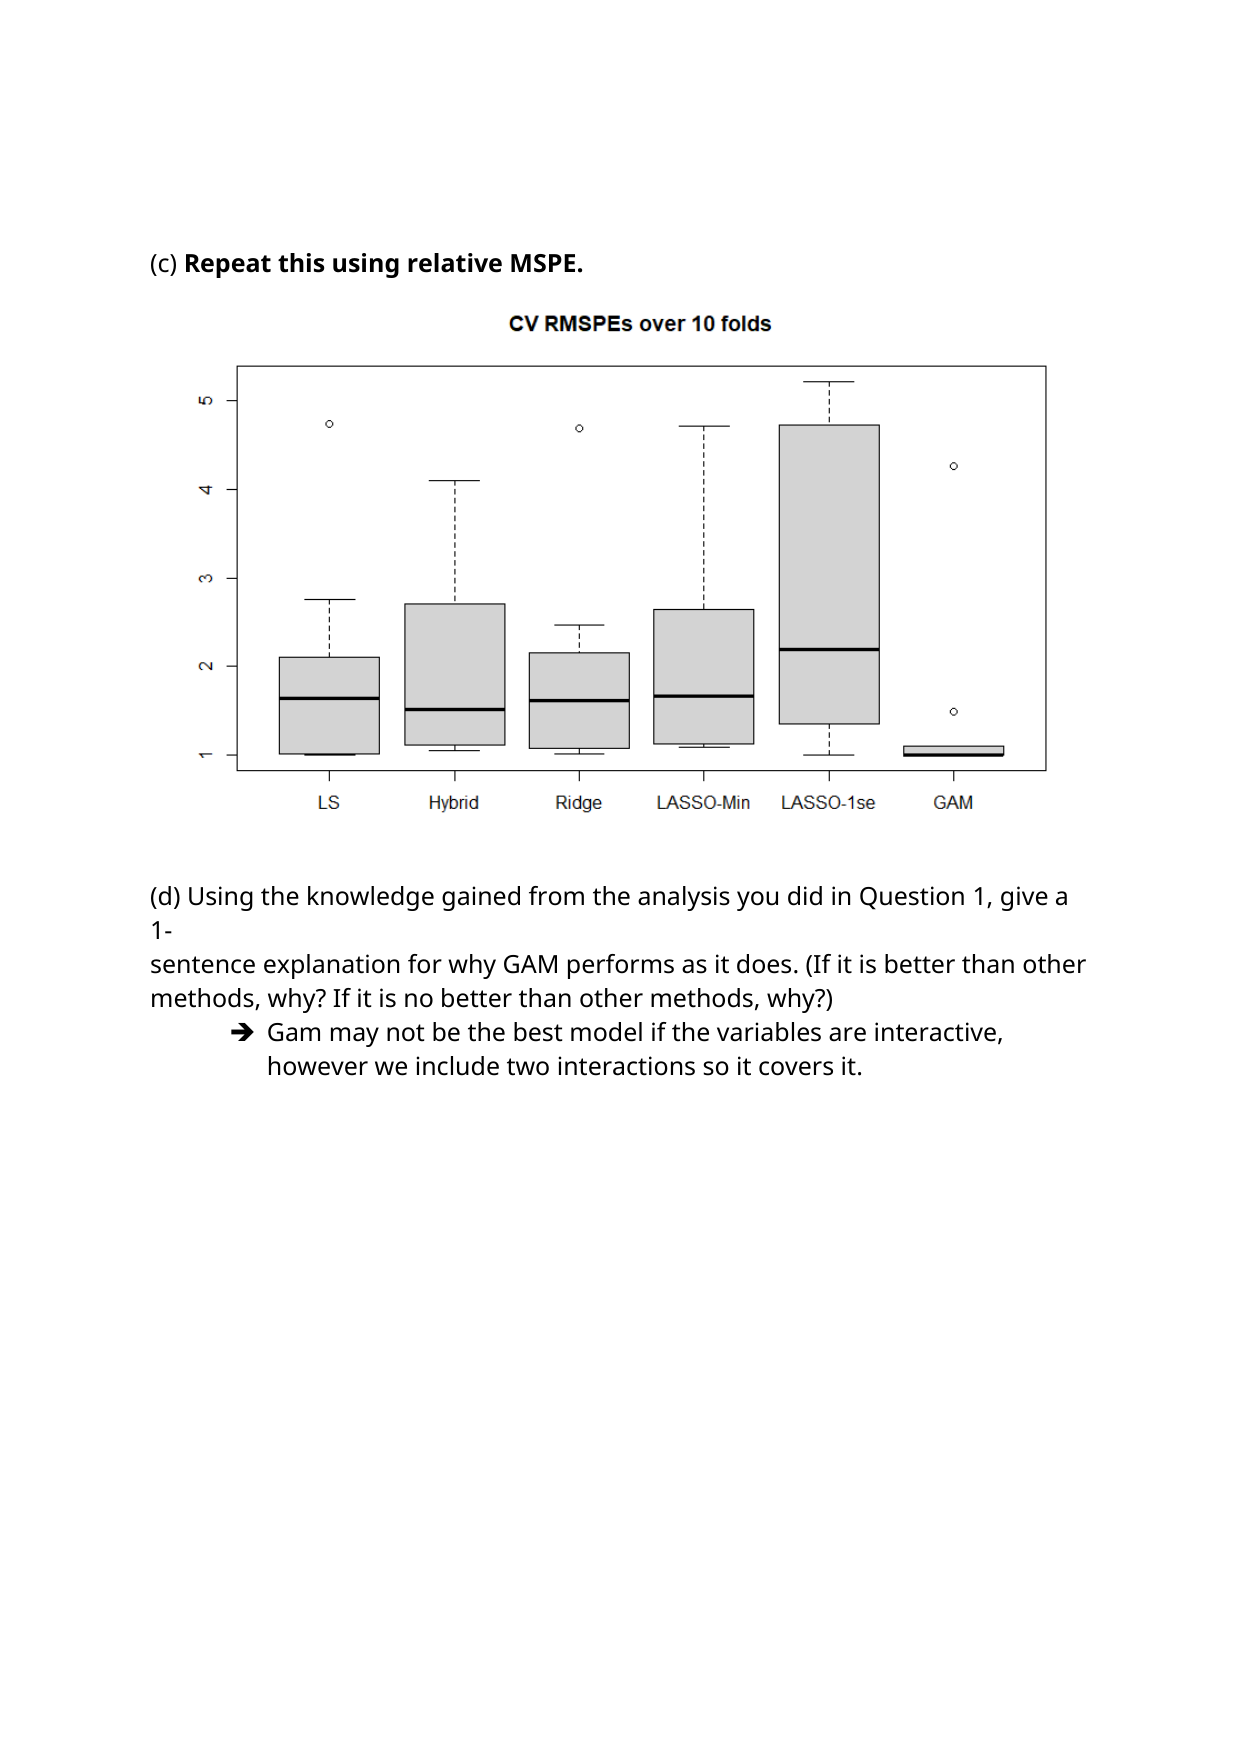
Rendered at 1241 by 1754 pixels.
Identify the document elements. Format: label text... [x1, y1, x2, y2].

text methods, why? If it is no better than other methods, why?) [150, 981, 1090, 1015]
text (c) Repeat this using relative MSPE. [150, 245, 1090, 279]
list Gam may not be the best model if the variables are interactive, however we include two interactions so it covers it. [229, 1015, 1090, 1083]
text sentence explanation for why GAM performs as it does. (If it is better than other [150, 947, 1090, 981]
picture [150, 279, 1091, 879]
text (d) Using the knowledge gained from the analysis you did in Question 1, give a 1- [150, 879, 1090, 947]
